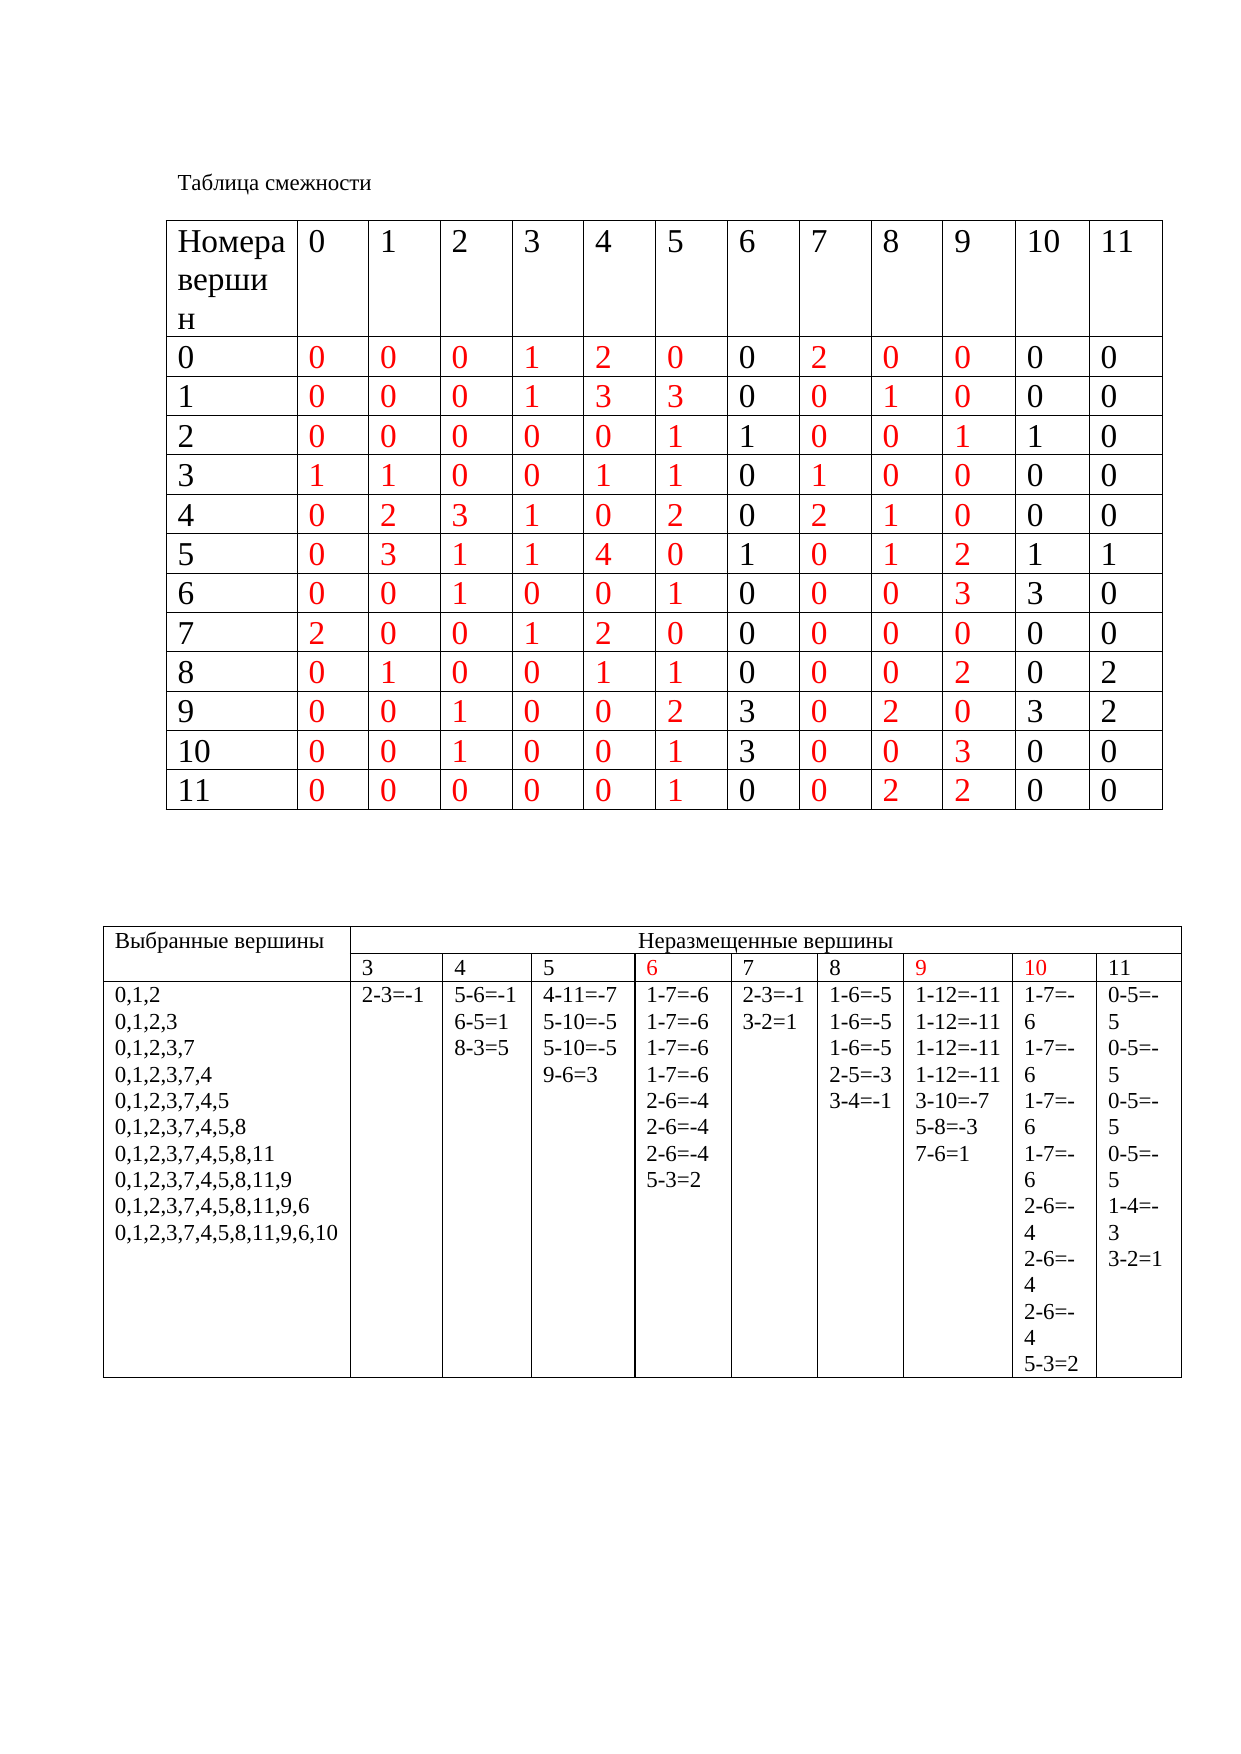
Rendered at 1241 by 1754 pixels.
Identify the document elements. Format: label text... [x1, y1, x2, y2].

text Таблица смежности [177, 169, 1152, 196]
table_cell 0 [513, 652, 583, 691]
table_cell 1 [1016, 534, 1089, 572]
table_cell 11 [1097, 954, 1181, 981]
table_cell 5 [532, 954, 634, 981]
table_cell 1 [872, 377, 942, 415]
table_cell 3 [656, 377, 727, 415]
table_cell 0 [943, 337, 1015, 376]
table_cell 0 [728, 337, 799, 376]
table_cell 8 [818, 954, 903, 981]
table_cell 0 [872, 337, 942, 376]
table_cell 0 [513, 692, 583, 730]
table_cell 1 [656, 731, 727, 769]
table_cell 0 [1090, 770, 1162, 809]
table_cell 3 [351, 954, 442, 981]
table_cell 0 [369, 692, 440, 730]
table_cell 1 [728, 416, 799, 454]
table_cell 0 [872, 455, 942, 494]
table_cell 0 [1090, 495, 1162, 533]
table_cell 0 [872, 416, 942, 454]
table_cell 0 [1090, 613, 1162, 651]
table_cell 0 [513, 574, 583, 612]
table_cell 0 [441, 377, 512, 415]
table_cell 0 [1016, 731, 1089, 769]
table_cell 0 [1016, 377, 1089, 415]
table_cell 0 [728, 770, 799, 809]
table_cell 0 [1090, 416, 1162, 454]
table_cell 7 [167, 613, 297, 651]
table_cell 0 [441, 652, 512, 691]
table_cell 2 [872, 770, 942, 809]
table_cell 0 [441, 337, 512, 376]
table_cell 0 [656, 337, 727, 376]
table_cell 1 [513, 495, 583, 533]
table_cell 0 [584, 495, 655, 533]
table_cell 0 [298, 377, 368, 415]
table_cell 0 [943, 692, 1015, 730]
table_cell 0 [513, 416, 583, 454]
table_header 7 [800, 221, 871, 336]
table_cell 3 [584, 377, 655, 415]
table_cell 4 [443, 954, 531, 981]
table_cell 0 [584, 692, 655, 730]
table_cell 2 [800, 495, 871, 533]
table_cell 0 [369, 731, 440, 769]
table_cell 0 [298, 337, 368, 376]
table_cell 0 [800, 574, 871, 612]
table_cell 0 [369, 377, 440, 415]
table_cell 2-3=-1 3-2=1 [732, 982, 817, 1377]
table_cell 11 [167, 770, 297, 809]
table_cell 2-3=-1 [351, 982, 442, 1377]
table_cell 1-7=-6 1-7=-6 1-7=-6 1-7=-6 2-6=-4 2-6=-4 2-6=-4 5-3=2 [1013, 982, 1096, 1377]
table_cell 0 [1090, 574, 1162, 612]
table_cell 1 [728, 534, 799, 572]
table_cell 0 [298, 534, 368, 572]
table_cell 0 [441, 455, 512, 494]
table_cell 1 [872, 534, 942, 572]
table_cell 0 [1090, 377, 1162, 415]
table_cell 0 [800, 652, 871, 691]
table_cell 2 [584, 337, 655, 376]
table_cell 1 [441, 692, 512, 730]
table_cell 6 [167, 574, 297, 612]
table_cell 1 [584, 455, 655, 494]
table_cell 0 [1016, 613, 1089, 651]
table_cell 2 [298, 613, 368, 651]
table_cell 2 [369, 495, 440, 533]
table_cell 1 [298, 455, 368, 494]
table_header 6 [728, 221, 799, 336]
table_header 4 [584, 221, 655, 336]
table_cell 1 [441, 534, 512, 572]
table_cell 2 [656, 692, 727, 730]
table_cell 1 [441, 731, 512, 769]
table_cell 0 [1090, 731, 1162, 769]
table_cell 1 [369, 455, 440, 494]
table_cell 4 [584, 534, 655, 572]
table_cell 0-5=-5 0-5=-5 0-5=-5 0-5=-5 1-4=-3 3-2=1 [1097, 982, 1181, 1377]
table_cell 0,1,2 0,1,2,3 0,1,2,3,7 0,1,2,3,7,4 0,1,2,3,7,4,5 0,1,2,3,7,4,5,8 0,1,2,3,7,4,5,8,11 0,1,2,3,7,4,5,8,11,9 0,1,2,3,7,4,5,8,11,9,6 0,1,2,3,7,4,5,8,11,9,6,10 [104, 982, 350, 1377]
table_cell 3 [728, 731, 799, 769]
table_cell 10 [167, 731, 297, 769]
table_cell 2 [1090, 692, 1162, 730]
table_cell 0 [441, 770, 512, 809]
table_header 8 [872, 221, 942, 336]
table_cell 1 [584, 652, 655, 691]
table_cell 0 [1016, 652, 1089, 691]
table_cell 1 [656, 652, 727, 691]
table_cell 3 [167, 455, 297, 494]
table_cell 3 [369, 534, 440, 572]
table_cell 1 [513, 337, 583, 376]
table_cell 0 [441, 416, 512, 454]
table_cell 1 [656, 574, 727, 612]
table_cell 0 [800, 692, 871, 730]
table_cell 0 [167, 337, 297, 376]
table_cell 3 [728, 692, 799, 730]
table_cell 2 [584, 613, 655, 651]
table_cell 0 [1016, 337, 1089, 376]
table_cell 1 [513, 377, 583, 415]
table_cell 2 [800, 337, 871, 376]
table_cell 2 [943, 652, 1015, 691]
table_cell 0 [728, 495, 799, 533]
table_header 9 [943, 221, 1015, 336]
table_cell 5-6=-1 6-5=1 8-3=5 [443, 982, 531, 1377]
table_cell 4-11=-7 5-10=-5 5-10=-5 9-6=3 [532, 982, 634, 1377]
table_cell 1 [656, 416, 727, 454]
table_cell 0 [872, 731, 942, 769]
table_cell 0 [728, 613, 799, 651]
table_cell 0 [298, 731, 368, 769]
table_cell 0 [298, 574, 368, 612]
table_header 0 [298, 221, 368, 336]
table_cell 9 [167, 692, 297, 730]
table_cell 2 [656, 495, 727, 533]
table_cell 0 [800, 731, 871, 769]
table_header 2 [441, 221, 512, 336]
table_cell 0 [728, 652, 799, 691]
table_cell 2 [943, 534, 1015, 572]
table_cell 1 [1090, 534, 1162, 572]
table_cell 0 [872, 574, 942, 612]
table_cell 1-7=-6 1-7=-6 1-7=-6 1-7=-6 2-6=-4 2-6=-4 2-6=-4 5-3=2 [636, 982, 731, 1377]
table_header Выбранные вершины [104, 927, 350, 981]
table_cell 0 [513, 455, 583, 494]
table_cell 0 [800, 534, 871, 572]
table_cell 0 [728, 574, 799, 612]
table_header Неразмещенные вершины [351, 927, 1181, 953]
table_cell 1-12=-11 1-12=-11 1-12=-11 1-12=-11 3-10=-7 5-8=-3 7-6=1 [904, 982, 1012, 1377]
table_cell 3 [441, 495, 512, 533]
table_cell 9 [904, 954, 1012, 981]
table_cell 3 [943, 731, 1015, 769]
table_cell 0 [369, 337, 440, 376]
table_cell 1 [441, 574, 512, 612]
table_cell 0 [800, 377, 871, 415]
table_cell 5 [167, 534, 297, 572]
table_cell 0 [1090, 455, 1162, 494]
table_cell 1-6=-5 1-6=-5 1-6=-5 2-5=-3 3-4=-1 [818, 982, 903, 1377]
table_cell 2 [943, 770, 1015, 809]
table_cell 1 [656, 770, 727, 809]
table_cell 0 [800, 613, 871, 651]
table_cell 0 [513, 731, 583, 769]
table_cell 0 [800, 770, 871, 809]
table_cell 3 [1016, 692, 1089, 730]
table_cell 0 [298, 652, 368, 691]
table_cell 0 [584, 574, 655, 612]
table_cell 0 [369, 613, 440, 651]
table_cell 0 [513, 770, 583, 809]
table_cell 0 [728, 377, 799, 415]
table_cell 7 [732, 954, 817, 981]
table_cell 3 [1016, 574, 1089, 612]
table_cell 1 [656, 455, 727, 494]
table_cell 2 [1090, 652, 1162, 691]
table_cell 0 [728, 455, 799, 494]
table_cell 0 [1090, 337, 1162, 376]
table_cell 2 [167, 416, 297, 454]
table_header 3 [513, 221, 583, 336]
table_cell 0 [800, 416, 871, 454]
table_cell 0 [943, 455, 1015, 494]
table_cell 0 [369, 770, 440, 809]
table_cell 0 [584, 416, 655, 454]
table_cell 0 [298, 495, 368, 533]
table_cell 0 [1016, 495, 1089, 533]
table_cell 4 [167, 495, 297, 533]
table_header Номера вершин [167, 221, 297, 336]
table_cell 0 [298, 770, 368, 809]
table_header 1 [369, 221, 440, 336]
table_cell 0 [943, 613, 1015, 651]
table_cell 0 [656, 613, 727, 651]
table_cell 0 [1016, 770, 1089, 809]
table_cell 0 [943, 495, 1015, 533]
table_cell 0 [1016, 455, 1089, 494]
table_cell 1 [513, 613, 583, 651]
table_cell 0 [298, 692, 368, 730]
table_cell 0 [943, 377, 1015, 415]
table_cell 6 [636, 954, 731, 981]
table_cell 1 [513, 534, 583, 572]
table_cell 1 [167, 377, 297, 415]
table_cell 0 [872, 652, 942, 691]
table_cell 1 [872, 495, 942, 533]
table_cell 10 [1013, 954, 1096, 981]
table_cell 3 [943, 574, 1015, 612]
table_cell 0 [369, 574, 440, 612]
table_cell 0 [441, 613, 512, 651]
table_cell 1 [800, 455, 871, 494]
table_cell 0 [656, 534, 727, 572]
table_header 11 [1090, 221, 1162, 336]
table_header 5 [656, 221, 727, 336]
table_cell 2 [872, 692, 942, 730]
table_cell 0 [872, 613, 942, 651]
table_cell 0 [369, 416, 440, 454]
table_cell 1 [369, 652, 440, 691]
table_cell 8 [167, 652, 297, 691]
table_cell 0 [584, 731, 655, 769]
table_cell 1 [1016, 416, 1089, 454]
table_header 10 [1016, 221, 1089, 336]
table_cell 0 [298, 416, 368, 454]
table_cell 1 [943, 416, 1015, 454]
table_cell 0 [584, 770, 655, 809]
